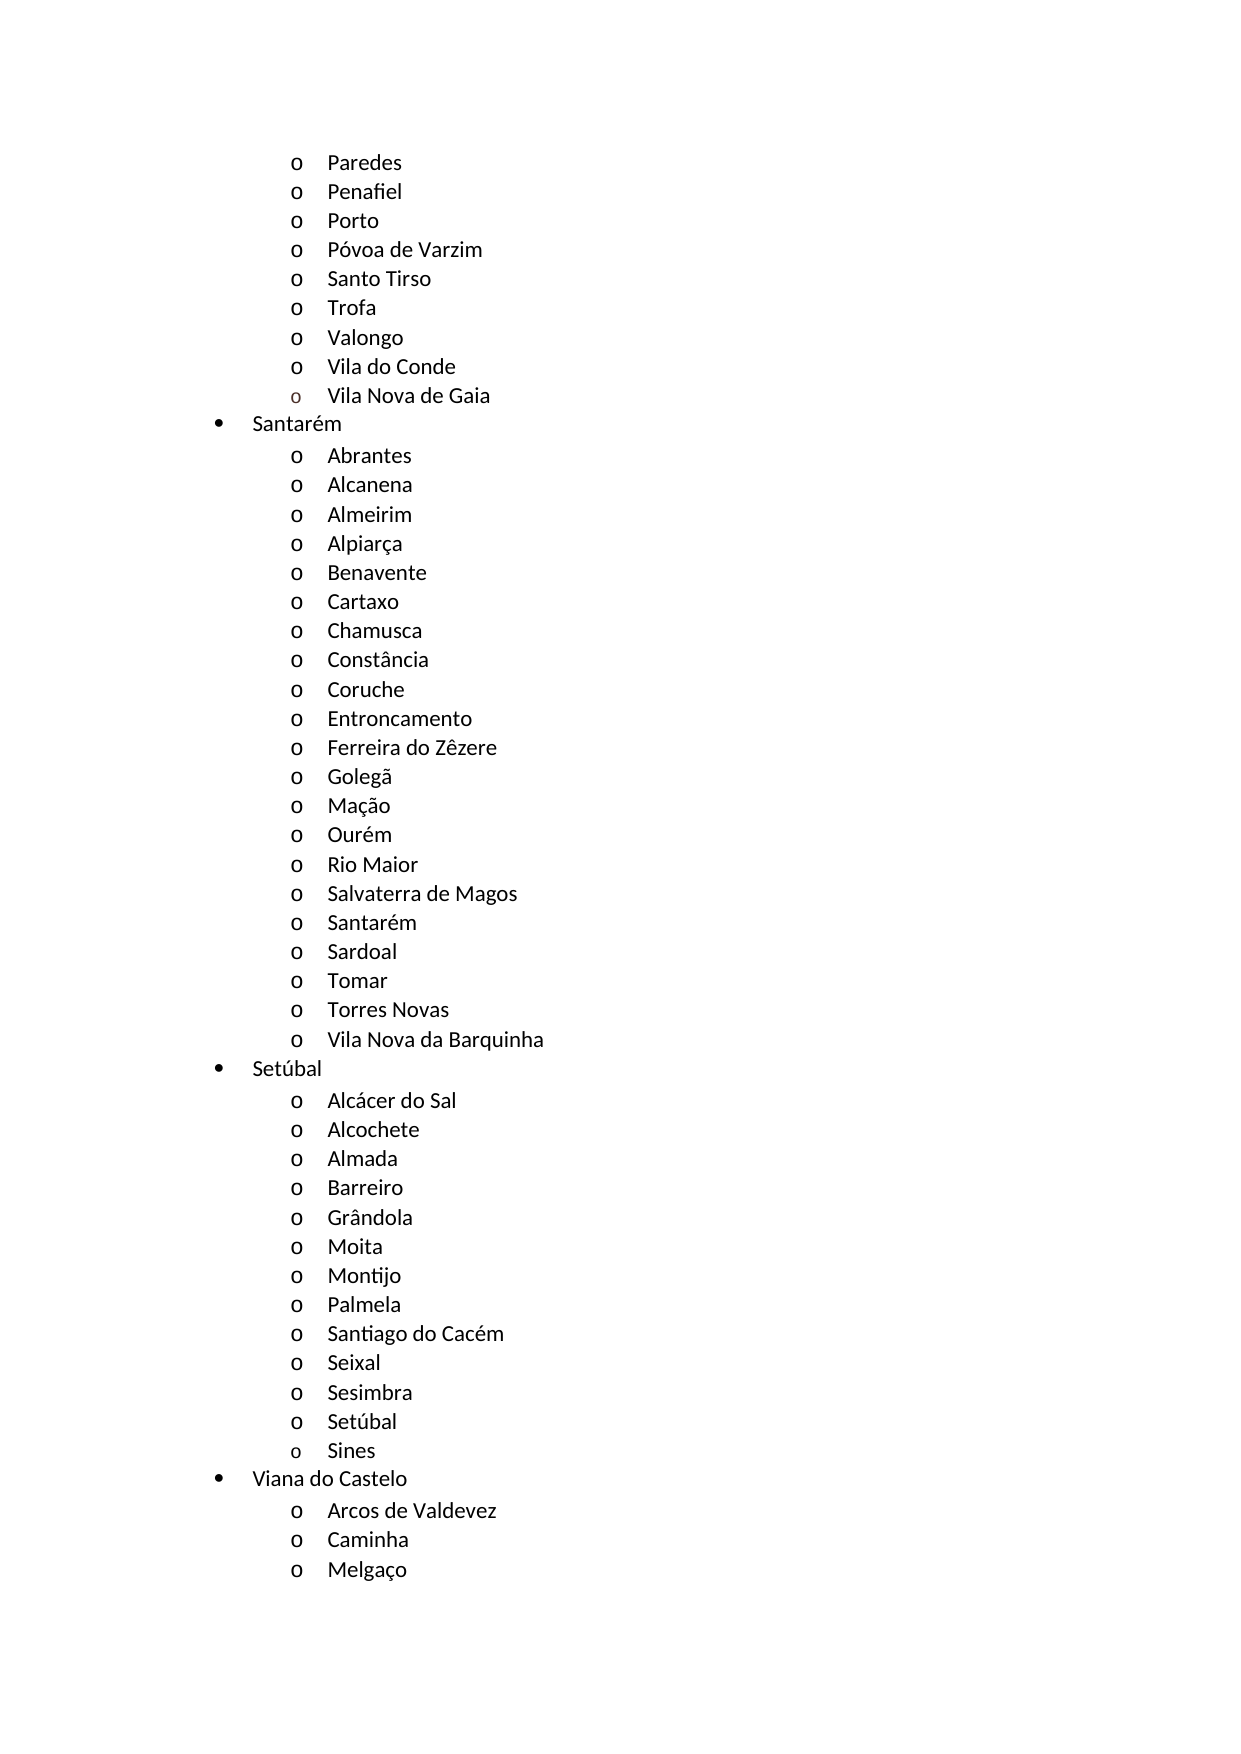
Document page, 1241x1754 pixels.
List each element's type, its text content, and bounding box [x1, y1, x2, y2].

list Setúbal [215, 1054, 1063, 1082]
list Palmela [290, 1290, 1038, 1319]
list Sesimbra [290, 1378, 1038, 1407]
list Tomar [290, 966, 1038, 996]
list Ferreira do Zêzere [290, 733, 1038, 762]
list Santarém [215, 409, 1063, 437]
list Abrantes [290, 441, 1038, 471]
list Paredes [290, 148, 1038, 177]
list Almada [290, 1144, 1038, 1173]
list Golegã [290, 762, 1038, 791]
list Alpiarça [290, 529, 1038, 558]
list Porto [290, 206, 1038, 235]
list Montijo [290, 1261, 1038, 1290]
list Grândola [290, 1203, 1038, 1232]
list Póvoa de Varzim [290, 235, 1038, 264]
list Ourém [290, 821, 1038, 850]
list Moita [290, 1232, 1038, 1261]
list Rio Maior [290, 850, 1038, 879]
list Cartaxo [290, 587, 1038, 616]
list Santiago do Cacém [290, 1319, 1038, 1348]
list Almeirim [290, 500, 1038, 529]
list Mação [290, 791, 1038, 821]
list Barreiro [290, 1173, 1038, 1203]
list Alcochete [290, 1115, 1038, 1144]
list Trofa [290, 293, 1038, 323]
list Viana do Castelo [215, 1464, 1063, 1492]
list Setúbal [290, 1407, 1038, 1436]
list Alcanena [290, 471, 1038, 500]
list Penafiel [290, 177, 1038, 206]
list Constância [290, 646, 1038, 675]
list Sardoal [290, 937, 1038, 966]
list Vila Nova da Barquinha [290, 1025, 1038, 1054]
list Benavente [290, 558, 1038, 587]
list Melgaço [290, 1555, 1038, 1584]
list Chamusca [290, 616, 1038, 646]
list Salvaterra de Magos [290, 879, 1038, 908]
list Entroncamento [290, 704, 1038, 733]
list Santo Tirso [290, 264, 1038, 293]
list Valongo [290, 323, 1038, 352]
list Santarém [290, 908, 1038, 937]
list Alcácer do Sal [290, 1086, 1038, 1115]
list Caminha [290, 1526, 1038, 1555]
list Coruche [290, 675, 1038, 704]
list Arcos de Valdevez [290, 1496, 1038, 1526]
list Vila do Conde [290, 352, 1038, 381]
list Vila Nova de Gaia [290, 381, 1038, 409]
list Sines [290, 1436, 1038, 1464]
list Seixal [290, 1348, 1038, 1378]
list Torres Novas [290, 996, 1038, 1025]
